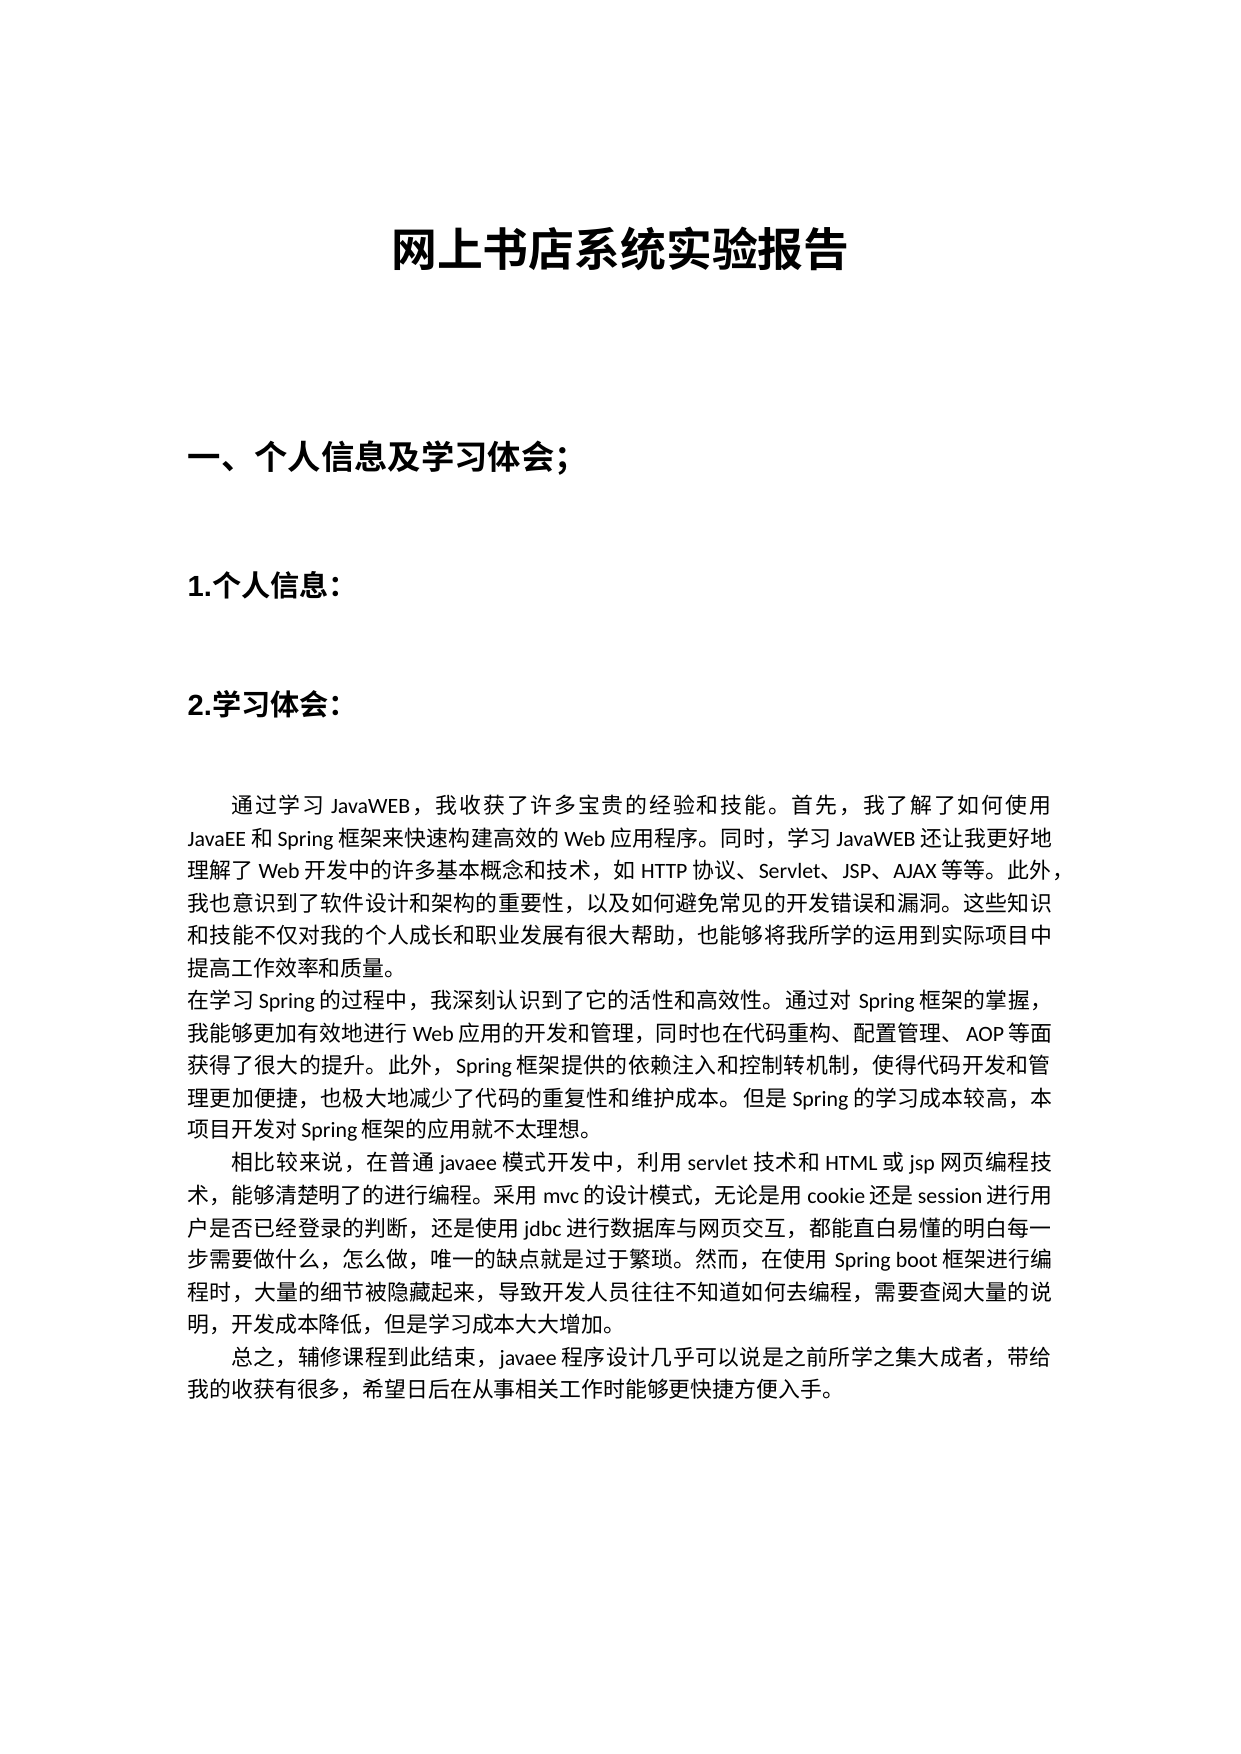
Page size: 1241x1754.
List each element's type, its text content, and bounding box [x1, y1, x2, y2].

text 相比较来说，在普通javaee模式开发中，利用servlet技术和HTML或jsp网页编程技术，能够清楚明了的进行编程。采用mvc的设计模式，无论是用cookie还是session进行用户是否已经登录的判断，还是使用jdbc进行数据库与网页交互，都能直白易懂的明白每一步需要做什么，怎么做，唯一的缺点就是过于繁琐。然而，在使用Spring boot框架进行编程时，大量的细节被隐藏起来，导致开发人员往往不知道如何去编程，需要查阅大量的说明，开发成本降低，但是学习成本大大增加。 [187, 1146, 1053, 1341]
text 通过学习JavaWEB，我收获了许多宝贵的经验和技能。首先，我了解了如何使用JavaEE和Spring框架来快速构建高效的Web应用程序。同时，学习JavaWEB还让我更好地理解了Web开发中的许多基本概念和技术，如HTTP协议、Servlet、JSP、AJAX等等。此外，我也意识到了软件设计和架构的重要性，以及如何避免常见的开发错误和漏洞。这些知识和技能不仅对我的个人成长和职业发展有很大帮助，也能够将我所学的运用到实际项目中，提高工作效率和质量。 [187, 788, 1053, 983]
subtitle 2.学习体会： [187, 670, 1053, 735]
subtitle 一、个人信息及学习体会； [187, 422, 1053, 487]
text 在学习Spring的过程中，我深刻认识到了它的活性和高效性。通过对Spring框架的掌握，我能够更加有效地进行Web应用的开发和管理，同时也在代码重构、配置管理、AOP等面获得了很大的提升。此外，Spring框架提供的依赖注入和控制转机制，使得代码开发和管理更加便捷，也极大地减少了代码的重复性和维护成本。但是Spring的学习成本较高，本项目开发对Spring框架的应用就不太理想。 [187, 983, 1053, 1146]
subtitle 1.个人信息： [187, 551, 1053, 616]
text 总之，辅修课程到此结束，javaee程序设计几乎可以说是之前所学之集大成者，带给我的收获有很多，希望日后在从事相关工作时能够更快捷方便入手。 [187, 1341, 1053, 1406]
subtitle 网上书店系统实验报告 [187, 197, 1053, 295]
